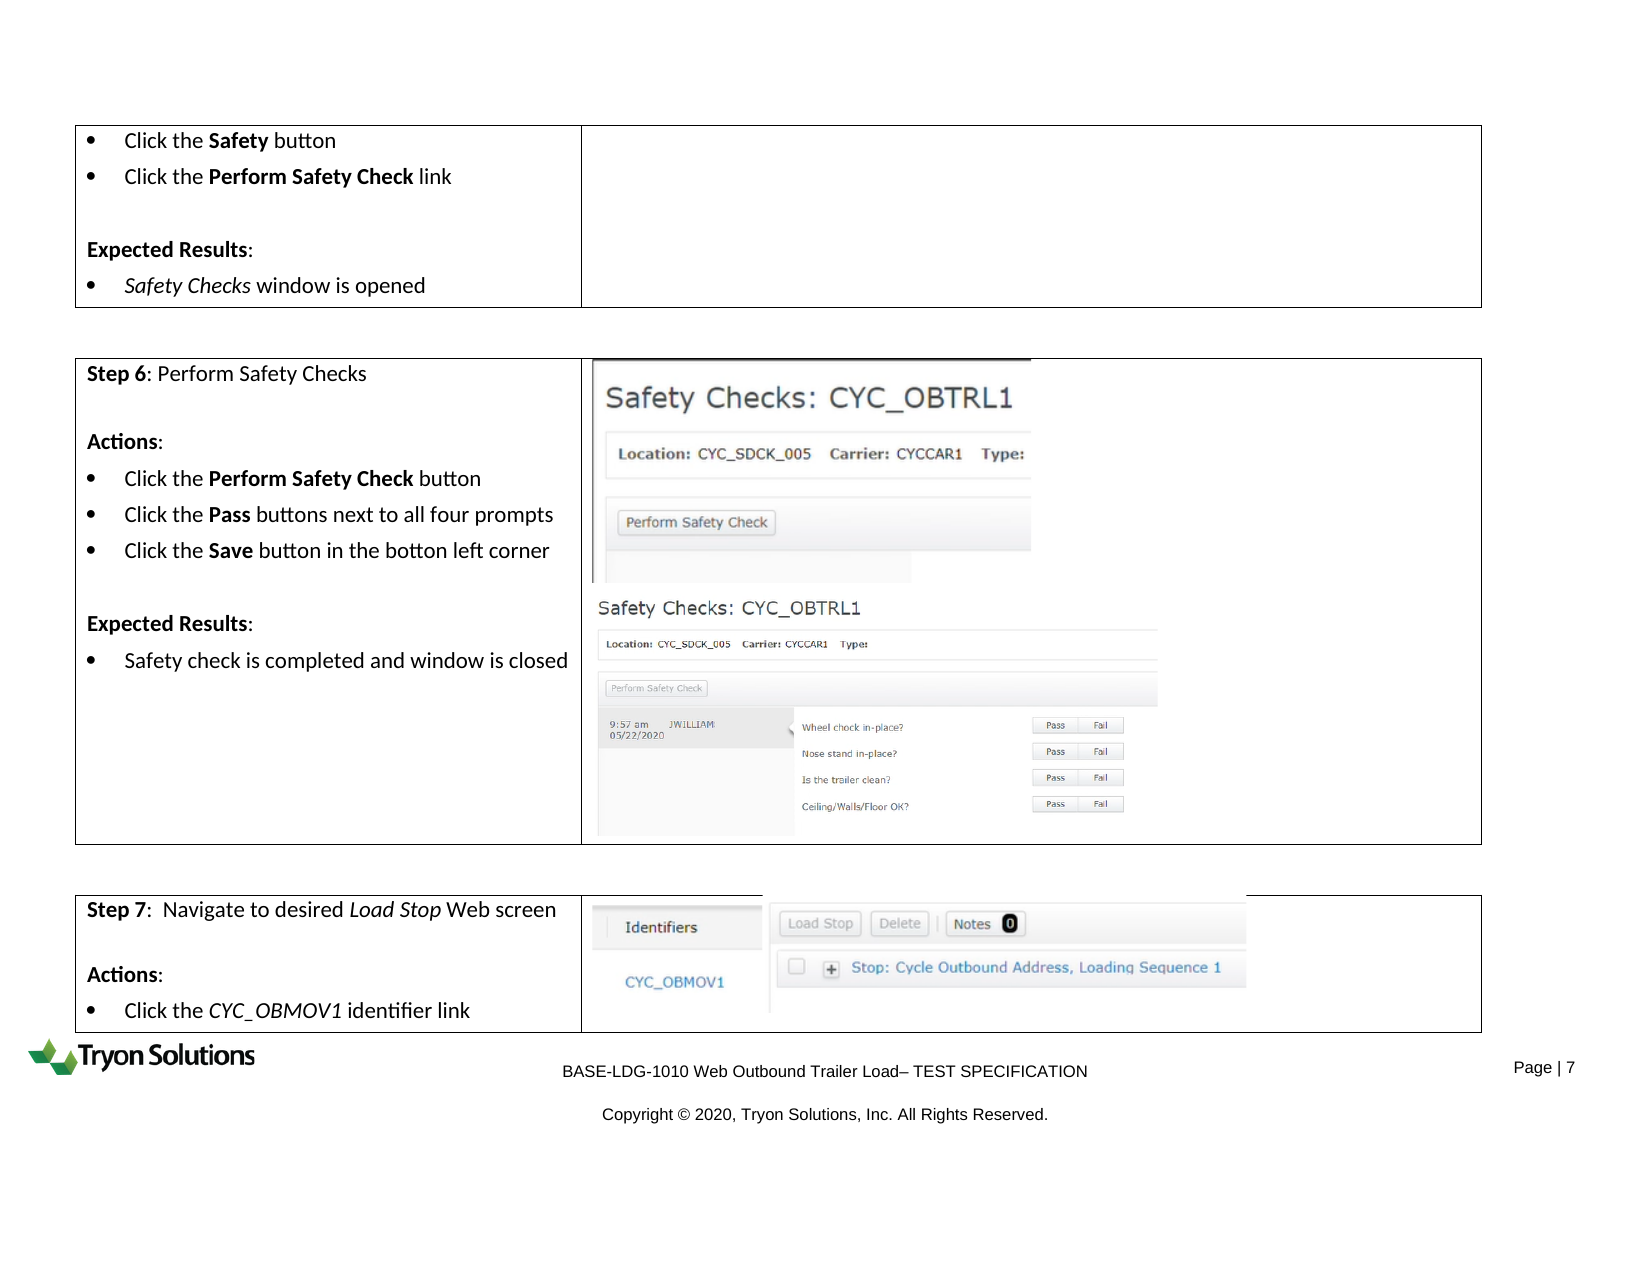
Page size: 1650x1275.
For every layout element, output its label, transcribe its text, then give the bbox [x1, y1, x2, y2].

table_header [582, 126, 1481, 307]
picture [592, 895, 1247, 1013]
table_header Step 6: Perform Safety Checks Actions: Click the Perform Safety Check button Click the Pass buttons next to all four prompts Click the Save button in the botton left corner Expected Results: Safety check is completed and window is closed [76, 359, 581, 843]
picture [28, 1038, 255, 1075]
picture [592, 359, 1032, 583]
picture [592, 586, 1158, 836]
table_header [582, 896, 1481, 1032]
table_header [582, 359, 1481, 843]
